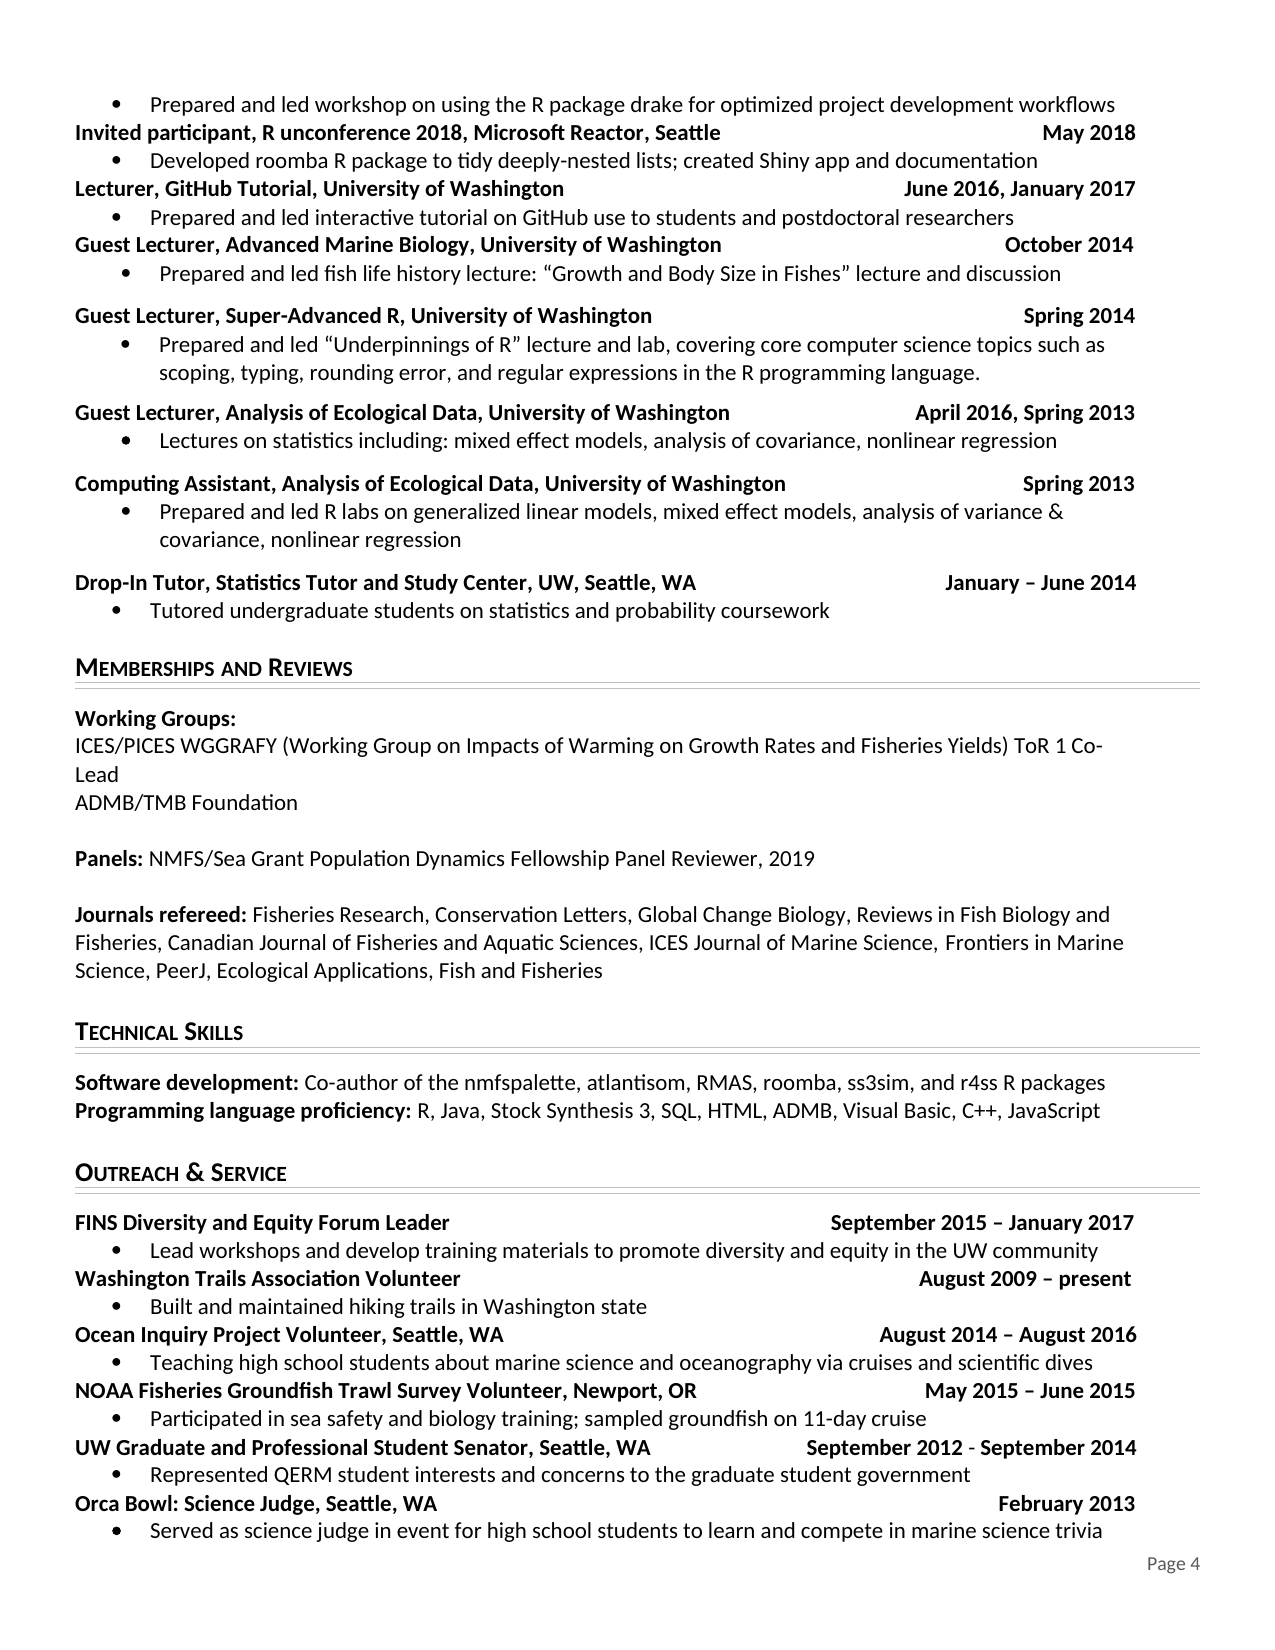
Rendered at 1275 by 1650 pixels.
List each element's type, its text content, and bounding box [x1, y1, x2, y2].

table_cell Software development: Co-author of the nmfspalette, atlantisom, RMAS, roomba, ss3sim, and r4ss R packages Programming language proficiency: R, Java, Stock Synthesis 3, SQL, HTML, ADMB, Visual Basic, C++, JavaScript [75, 1054, 1200, 1124]
subtitle Outreach & Service [75, 1157, 1140, 1187]
table_cell Working Groups: ICES/PICES WGGRAFY (Working Group on Impacts of Warming on Growth Rates and Fisheries Yields) ToR 1 Co-Lead ADMB/TMB Foundation Panels: NMFS/Sea Grant Population Dynamics Fellowship Panel Reviewer, 2019 Journals refereed: Fisheries Research, Conservation Letters, Global Change Biology, Reviews in Fish Biology and Fisheries, Canadian Journal of Fisheries and Aquatic Sciences, ICES Journal of Marine Science, Frontiers in Marine Science, PeerJ, Ecological Applications, Fish and Fisheries [75, 689, 1200, 984]
table_cell Guest Lecturer, Super-Advanced R, University of Washington Spring 2014 Prepared and led “Underpinnings of R” lecture and lab, covering core computer science topics such as scoping, typing, rounding error, and regular expressions in the R programming language. Guest Lecturer, Analysis of Ecological Data, University of Washington April 2016, Spring 2013 Lectures on statistics including: mixed effect models, analysis of covariance, nonlinear regression [75, 287, 1200, 454]
table_header [75, 683, 1200, 688]
table_cell Computing Assistant, Analysis of Ecological Data, University of Washington Spring 2013 Prepared and led R labs on generalized linear models, mixed effect models, analysis of variance & covariance, nonlinear regression [75, 454, 1200, 553]
table_header [75, 1048, 1200, 1053]
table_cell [75, 1194, 1200, 1545]
table_header [75, 1188, 1200, 1193]
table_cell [75, 75, 1200, 287]
subtitle Memberships and Reviews [75, 652, 1140, 682]
table_cell Drop-In Tutor, Statistics Tutor and Study Center, UW, Seattle, WA January – June 2014 Tutored undergraduate students on statistics and probability coursework [75, 553, 1200, 652]
subtitle Technical Skills [75, 1017, 1140, 1047]
